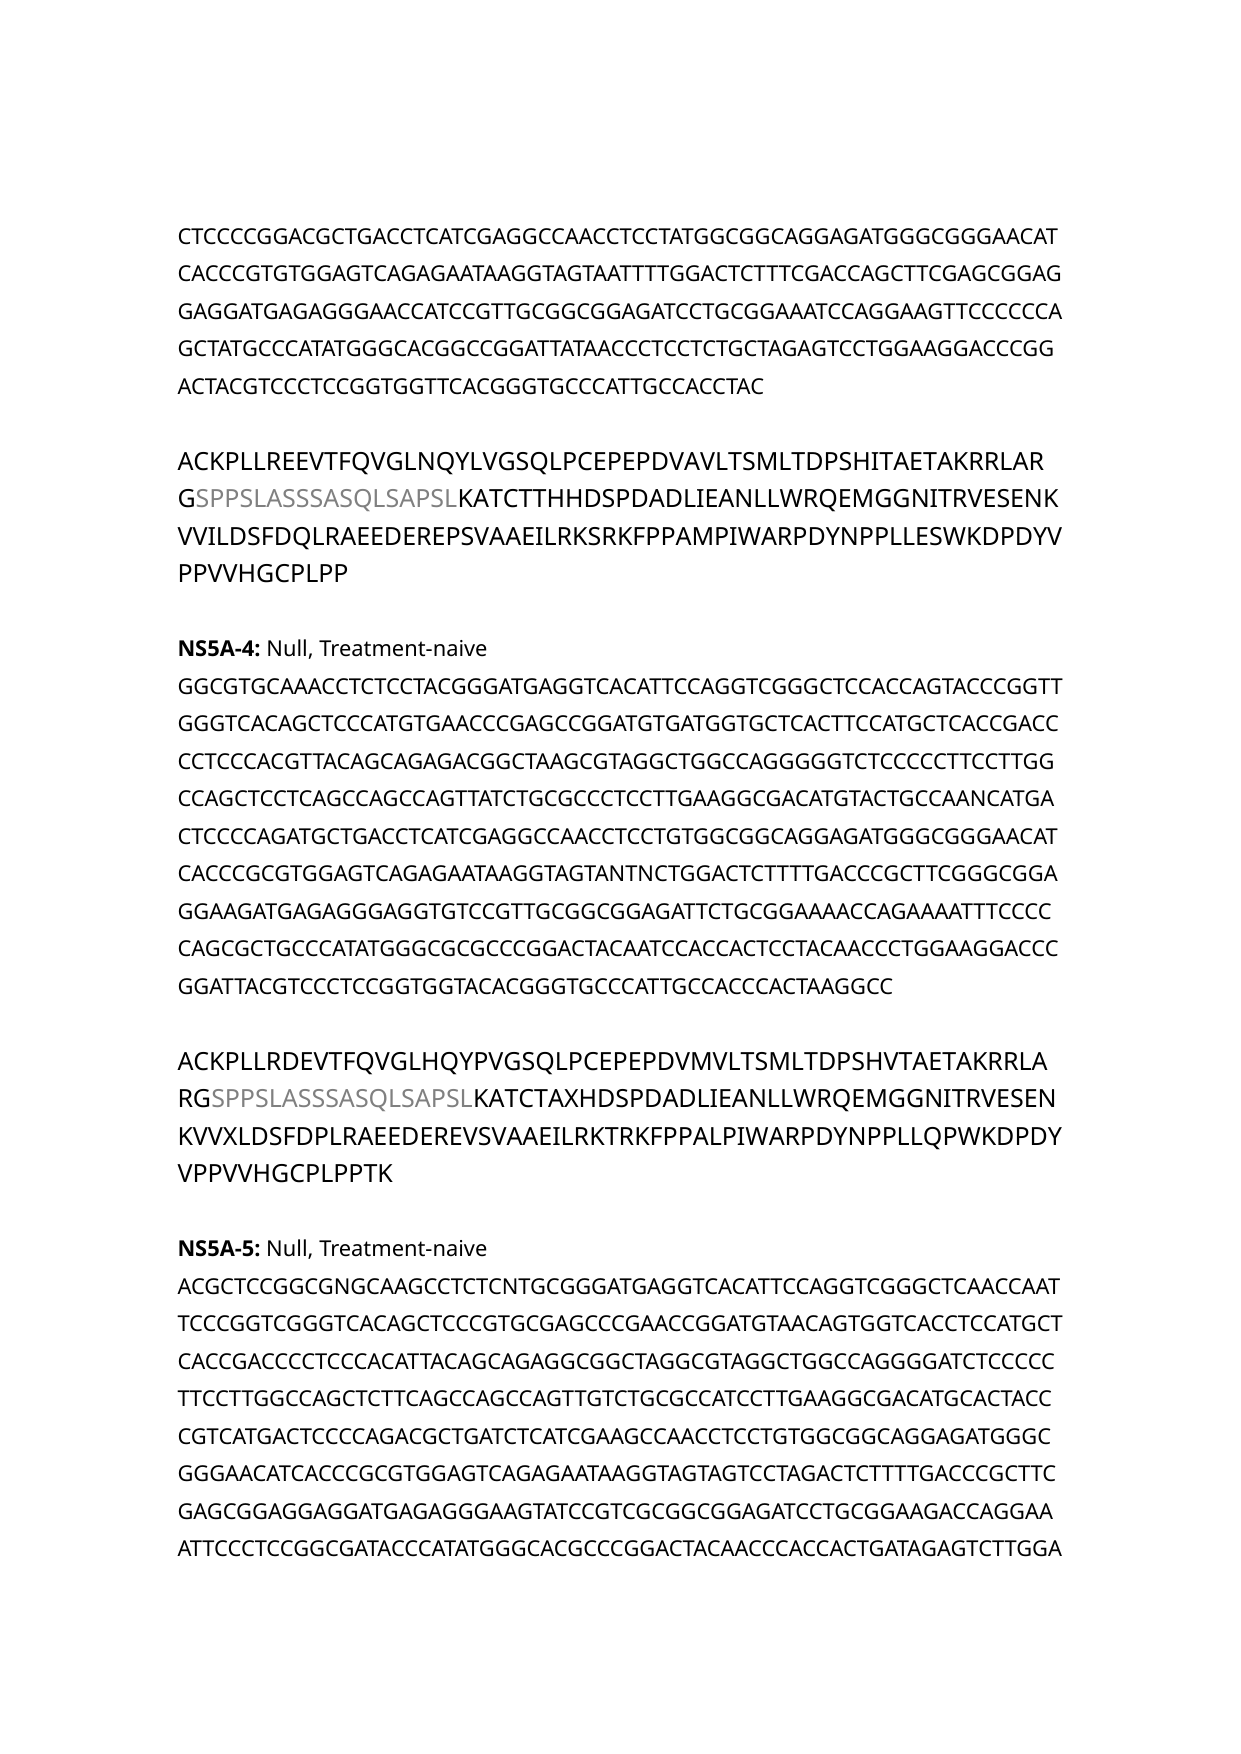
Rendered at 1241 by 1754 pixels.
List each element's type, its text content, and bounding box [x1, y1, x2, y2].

text ACKPLLREEVTFQVGLNQYLVGSQLPCEPEPDVAVLTSMLTDPSHITAETAKRRLARGsppslasssasqlsapslKATCTTHHDSPDADLIEANLLWRQEMGGNITRVESENKVVILDSFDQLRAEEDEREPSVAAEILRKSRKFPPAMPIWARPDYNPPLLESWKDPDYVPPVVHGCPLPP [177, 442, 1063, 592]
text NS5A-5: Null, Treatment-naive [177, 1229, 1063, 1267]
text GGCGTGCAAACCTCTCCTACGGGATGAGGTCACATTCCAGGTCGGGCTCCACCAGTACCCGGTTGGGTCACAGCTCCCATGTGAACCCGAGCCGGATGTGATGGTGCTCACTTCCATGCTCACCGACCCCTCCCACGTTACAGCAGAGACGGCTAAGCGTAGGCTGGCCAGGGGGTCTCCCCCTTCCTTGGCCAGCTCCTCAGCCAGCCAGTTATCTGCGCCCTCCTTGAAGGCGACATGTACTGCCAANCATGACTCCCCAGATGCTGACCTCATCGAGGCCAACCTCCTGTGGCGGCAGGAGATGGGCGGGAACATCACCCGCGTGGAGTCAGAGAATAAGGTAGTANTNCTGGACTCTTTTGACCCGCTTCGGGCGGAGGAAGATGAGAGGGAGGTGTCCGTTGCGGCGGAGATTCTGCGGAAAACCAGAAAATTTCCCCCAGCGCTGCCCATATGGGCGCGCCCGGACTACAATCCACCACTCCTACAACCCTGGAAGGACCCGGATTACGTCCCTCCGGTGGTACACGGGTGCCCATTGCCACCCACTAAGGCC [177, 667, 1063, 1004]
text ACKPLLRDEVTFQVGLHQYPVGSQLPCEPEPDVMVLTSMLTDPSHVTAETAKRRLARGsppslasssasqlsapslKATCTAXHDSPDADLIEANLLWRQEMGGNITRVESENKVVXLDSFDPLRAEEDEREVSVAAEILRKTRKFPPALPIWARPDYNPPLLQPWKDPDYVPPVVHGCPLPPTK [177, 1042, 1063, 1192]
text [177, 217, 1063, 404]
text NS5A-4: Null, Treatment-naive [177, 629, 1063, 667]
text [177, 1267, 1063, 1567]
